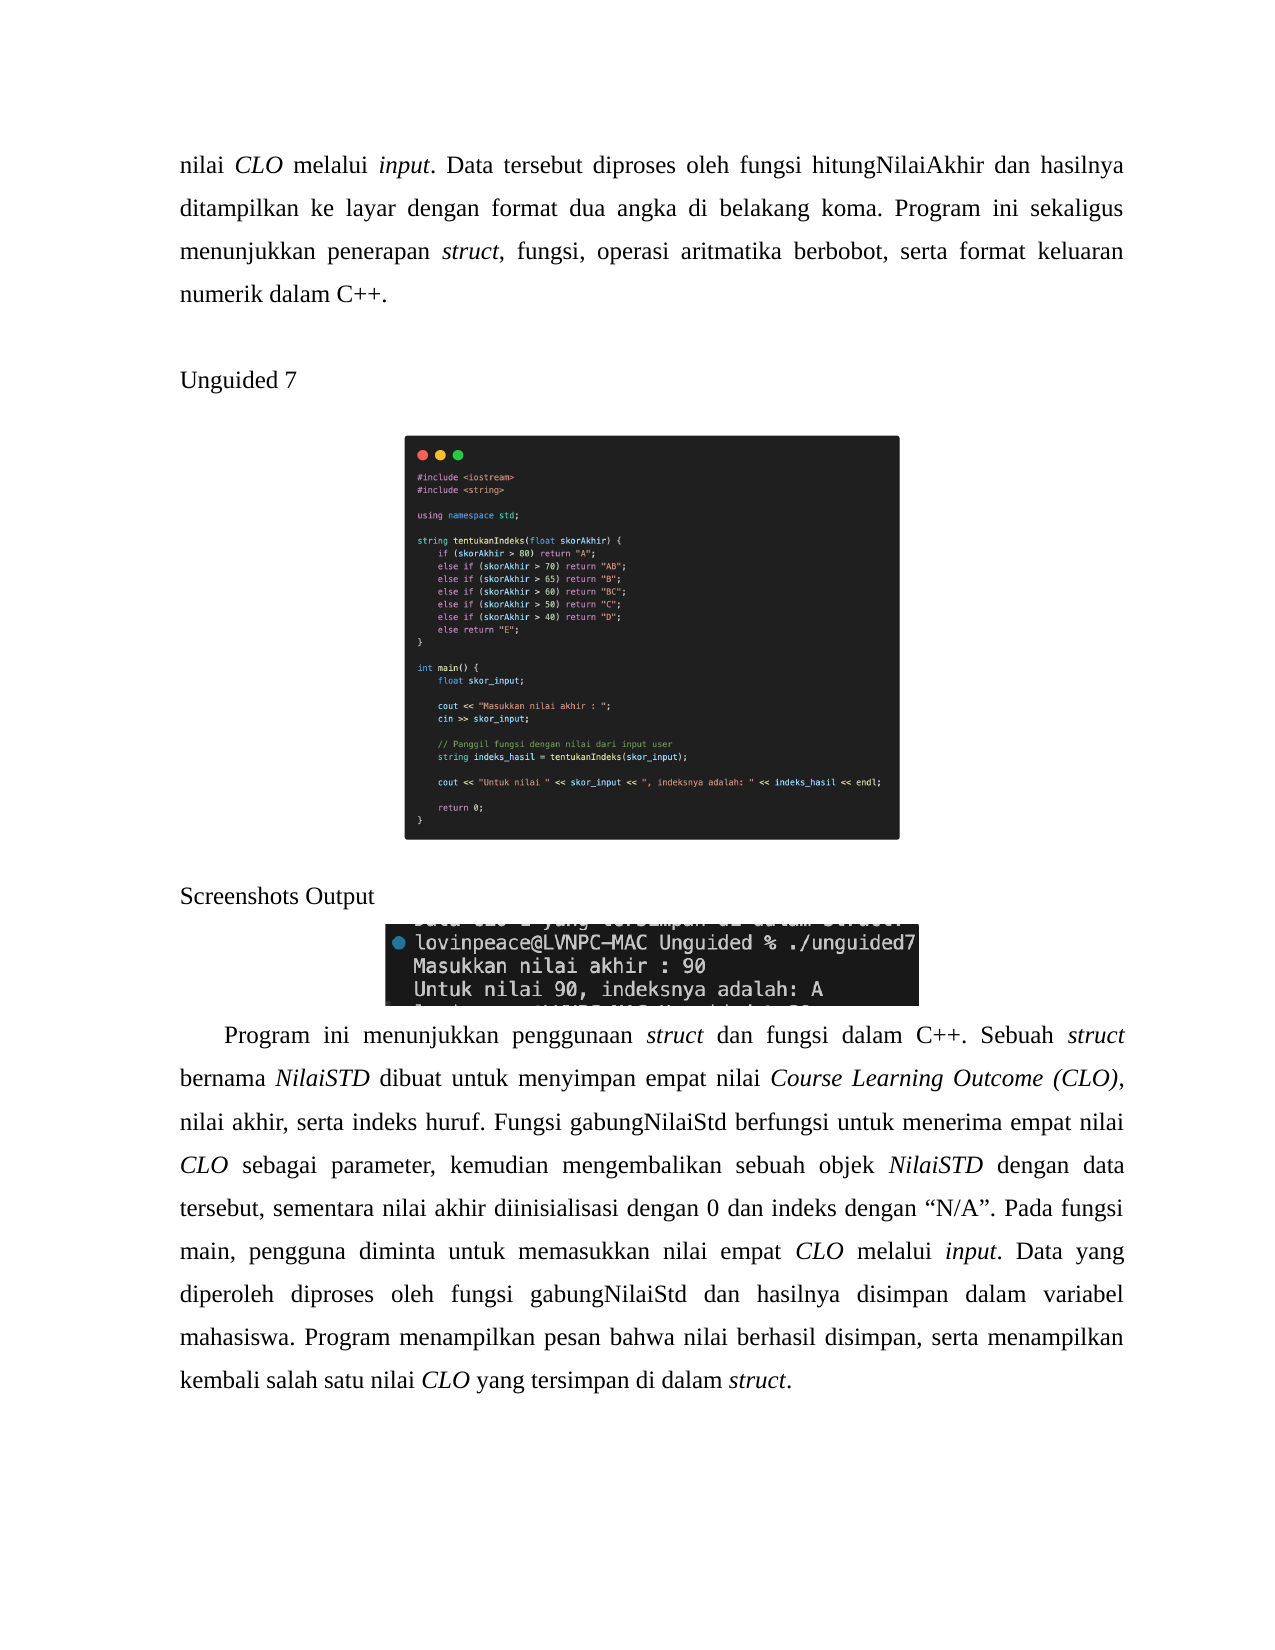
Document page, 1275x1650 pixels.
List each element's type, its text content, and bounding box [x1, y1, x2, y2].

text Program ini menunjukkan penggunaan struct dan fungsi dalam C++. Sebuah struct bernama NilaiSTD dibuat untuk menyimpan empat nilai Course Learning Outcome (CLO), nilai akhir, serta indeks huruf. Fungsi gabungNilaiStd berfungsi untuk menerima empat nilai CLO sebagai parameter, kemudian mengembalikan sebuah objek NilaiSTD dengan data tersebut, sementara nilai akhir diinisialisasi dengan 0 dan indeks dengan “N/A”. Pada fungsi main, pengguna diminta untuk memasukkan nilai empat CLO melalui input. Data yang diperoleh diproses oleh fungsi gabungNilaiStd dan hasilnya disimpan dalam variabel mahasiswa. Program menampilkan pesan bahwa nilai berhasil disimpan, serta menampilkan kembali salah satu nilai CLO yang tersimpan di dalam struct. [179, 1020, 1124, 1394]
picture [377, 408, 927, 867]
text Unguided 7 [179, 366, 1124, 394]
text Screenshots Output [179, 881, 1124, 910]
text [179, 150, 1124, 308]
picture [385, 924, 919, 1006]
